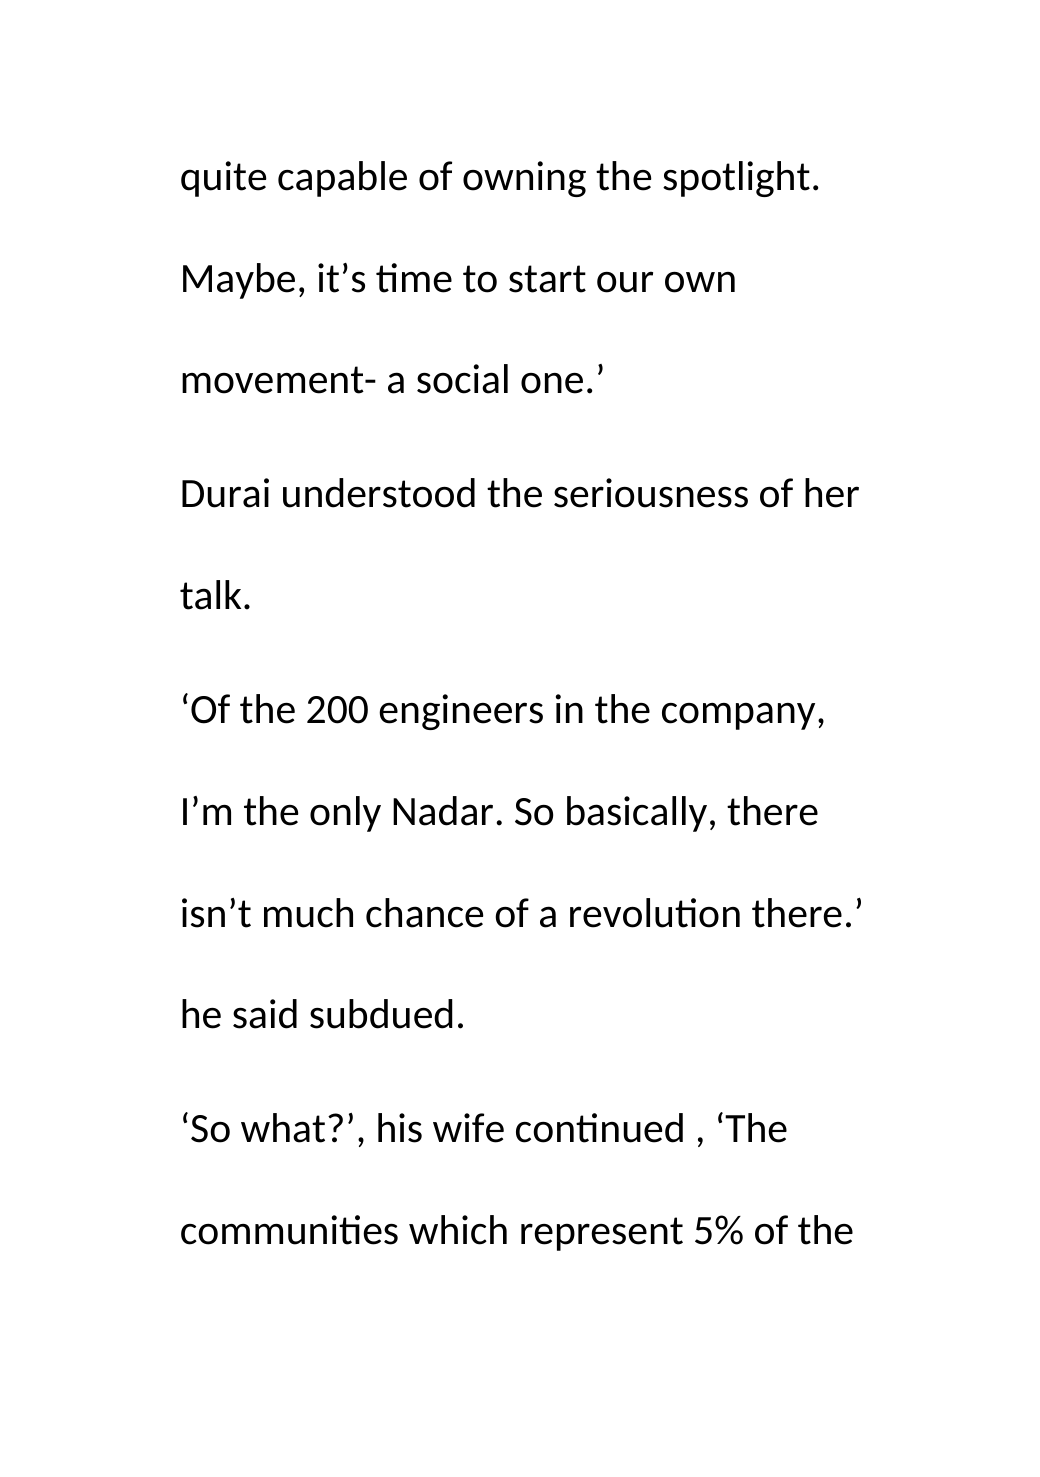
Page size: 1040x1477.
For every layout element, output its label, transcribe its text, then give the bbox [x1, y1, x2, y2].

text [179, 1102, 889, 1255]
text Durai understood the seriousness of her talk. [179, 467, 889, 620]
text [179, 150, 889, 404]
text ‘Of the 200 engineers in the company, I’m the only Nadar. So basically, there isn’t much chance of a revolution there.’ he said subdued. [179, 683, 889, 1039]
